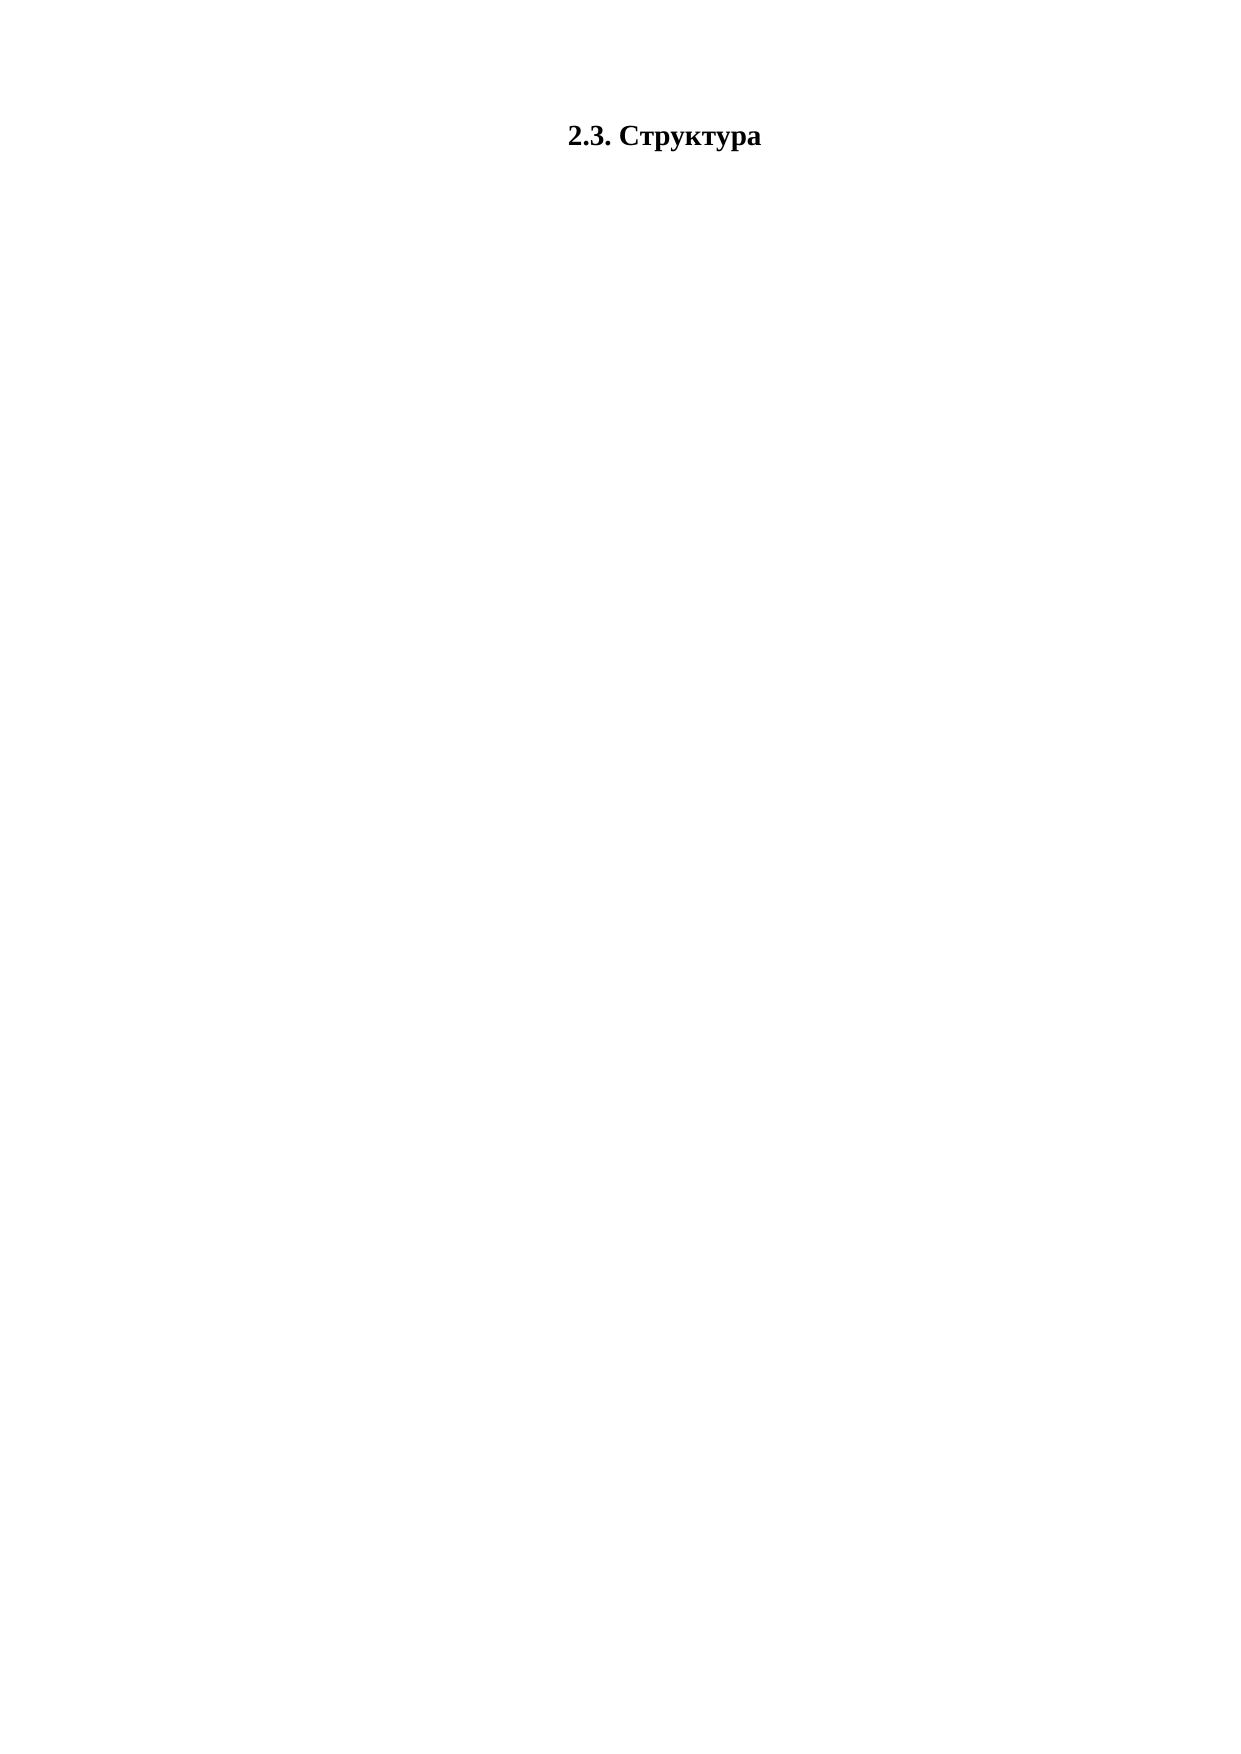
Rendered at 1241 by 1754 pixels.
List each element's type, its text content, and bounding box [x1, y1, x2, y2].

text 2.3. Структура [177, 118, 1152, 152]
